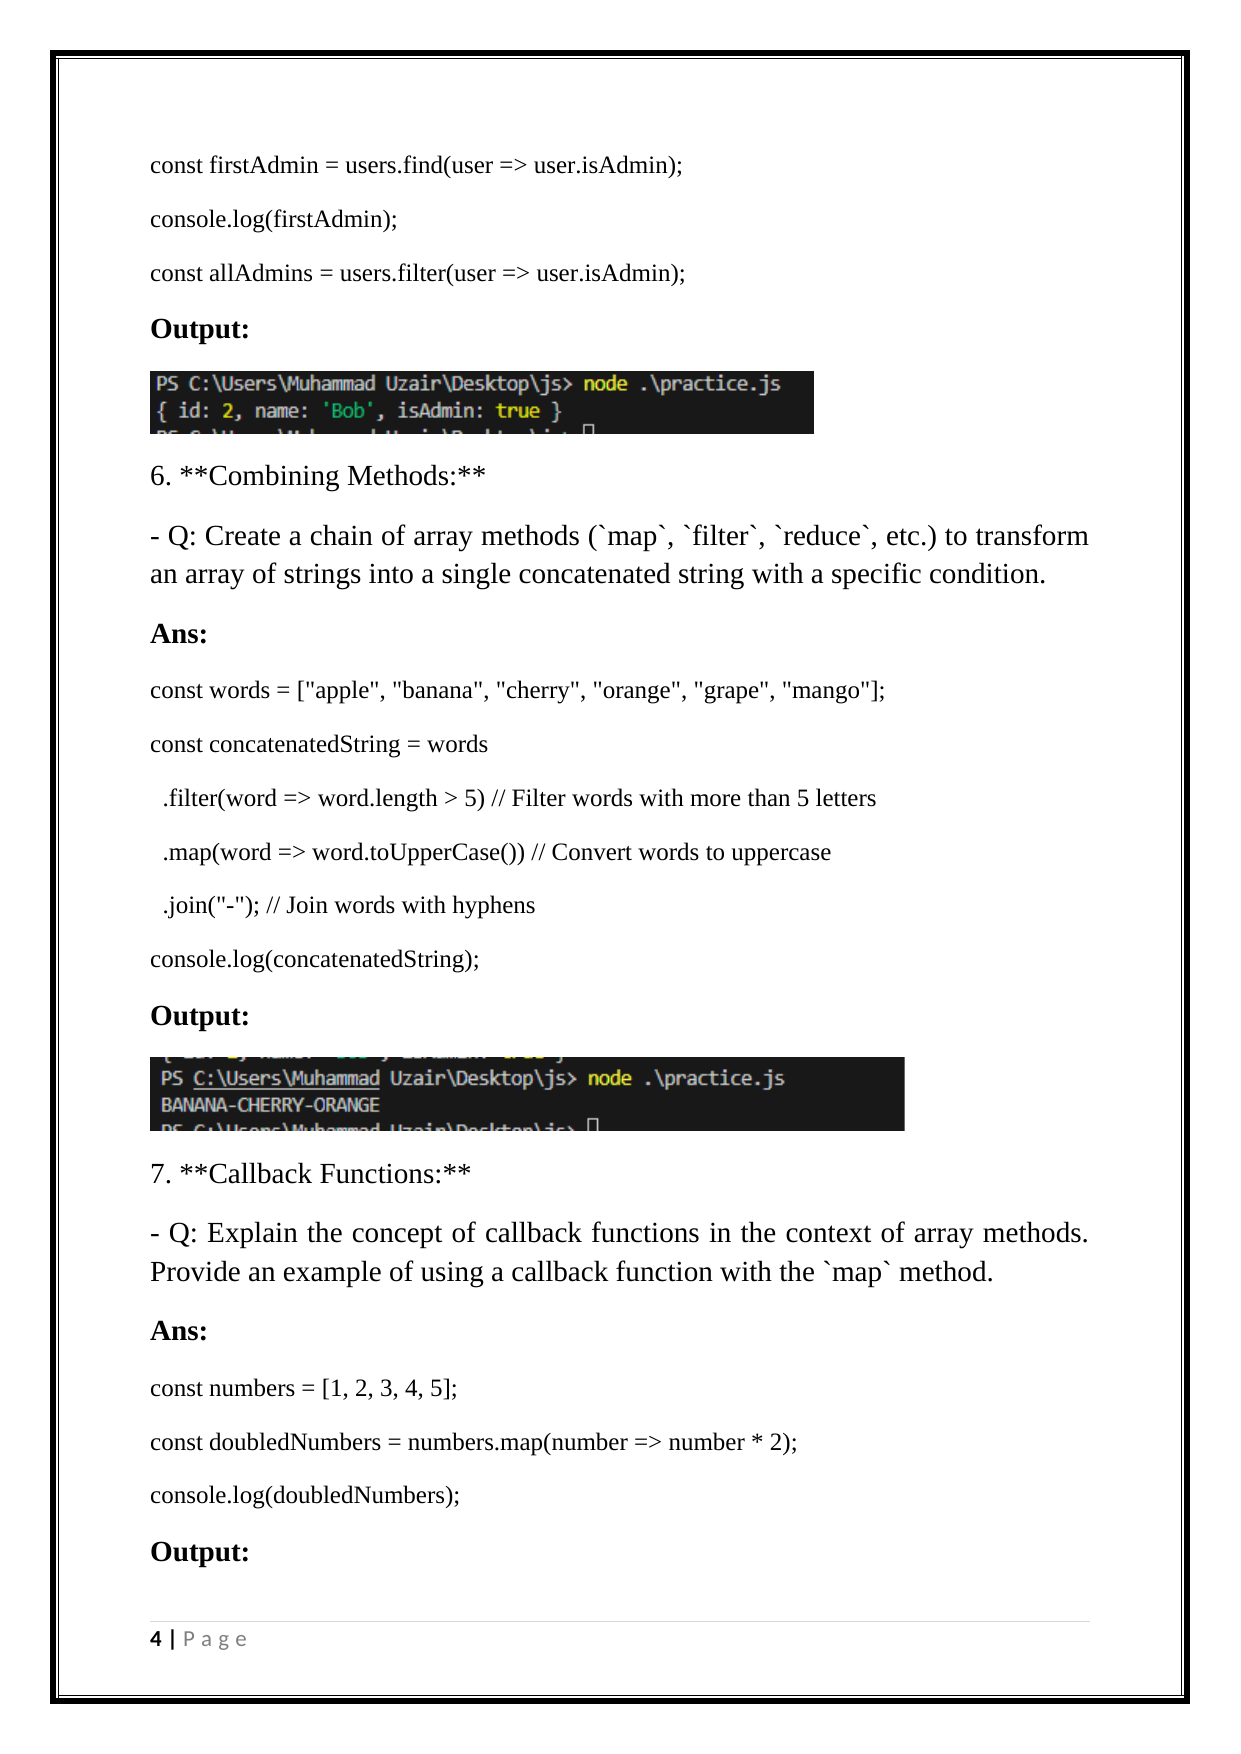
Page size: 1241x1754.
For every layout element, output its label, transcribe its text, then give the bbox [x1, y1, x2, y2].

picture [150, 1057, 905, 1131]
picture [150, 371, 814, 434]
text const words = ["apple", "banana", "cherry", "orange", "grape", "mango"]; [150, 675, 1090, 704]
text Output: [150, 1534, 1090, 1568]
text const allAdmins = users.filter(user => user.isAdmin); [150, 258, 1090, 286]
text const firstAdmin = users.find(user => user.isAdmin); [150, 150, 1090, 179]
text const concatenatedString = words [150, 729, 1090, 758]
text const doubledNumbers = numbers.map(number => number * 2); [150, 1427, 1090, 1455]
text Ans: [150, 616, 1090, 649]
text Ans: [150, 1313, 1090, 1347]
text 7. **Callback Functions:** [150, 1156, 1090, 1189]
text console.log(concatenatedString); [150, 944, 1090, 973]
text Output: [150, 312, 1090, 345]
text .map(word => word.toUpperCase()) // Convert words to uppercase [150, 837, 1090, 865]
text Output: [150, 998, 1090, 1032]
text - Q: Explain the concept of callback functions in the context of array methods. Provide an example of using a callback function with the `map` method. [150, 1215, 1090, 1287]
text .join("-"); // Join words with hyphens [150, 891, 1090, 919]
text console.log(doubledNumbers); [150, 1480, 1090, 1509]
text .filter(word => word.length > 5) // Filter words with more than 5 letters [150, 783, 1090, 812]
text console.log(firstAdmin); [150, 204, 1090, 233]
text - Q: Create a chain of array methods (`map`, `filter`, `reduce`, etc.) to transform an array of strings into a single concatenated string with a specific condition. [150, 518, 1090, 590]
text 6. **Combining Methods:** [150, 458, 1090, 492]
text const numbers = [1, 2, 3, 4, 5]; [150, 1373, 1090, 1401]
